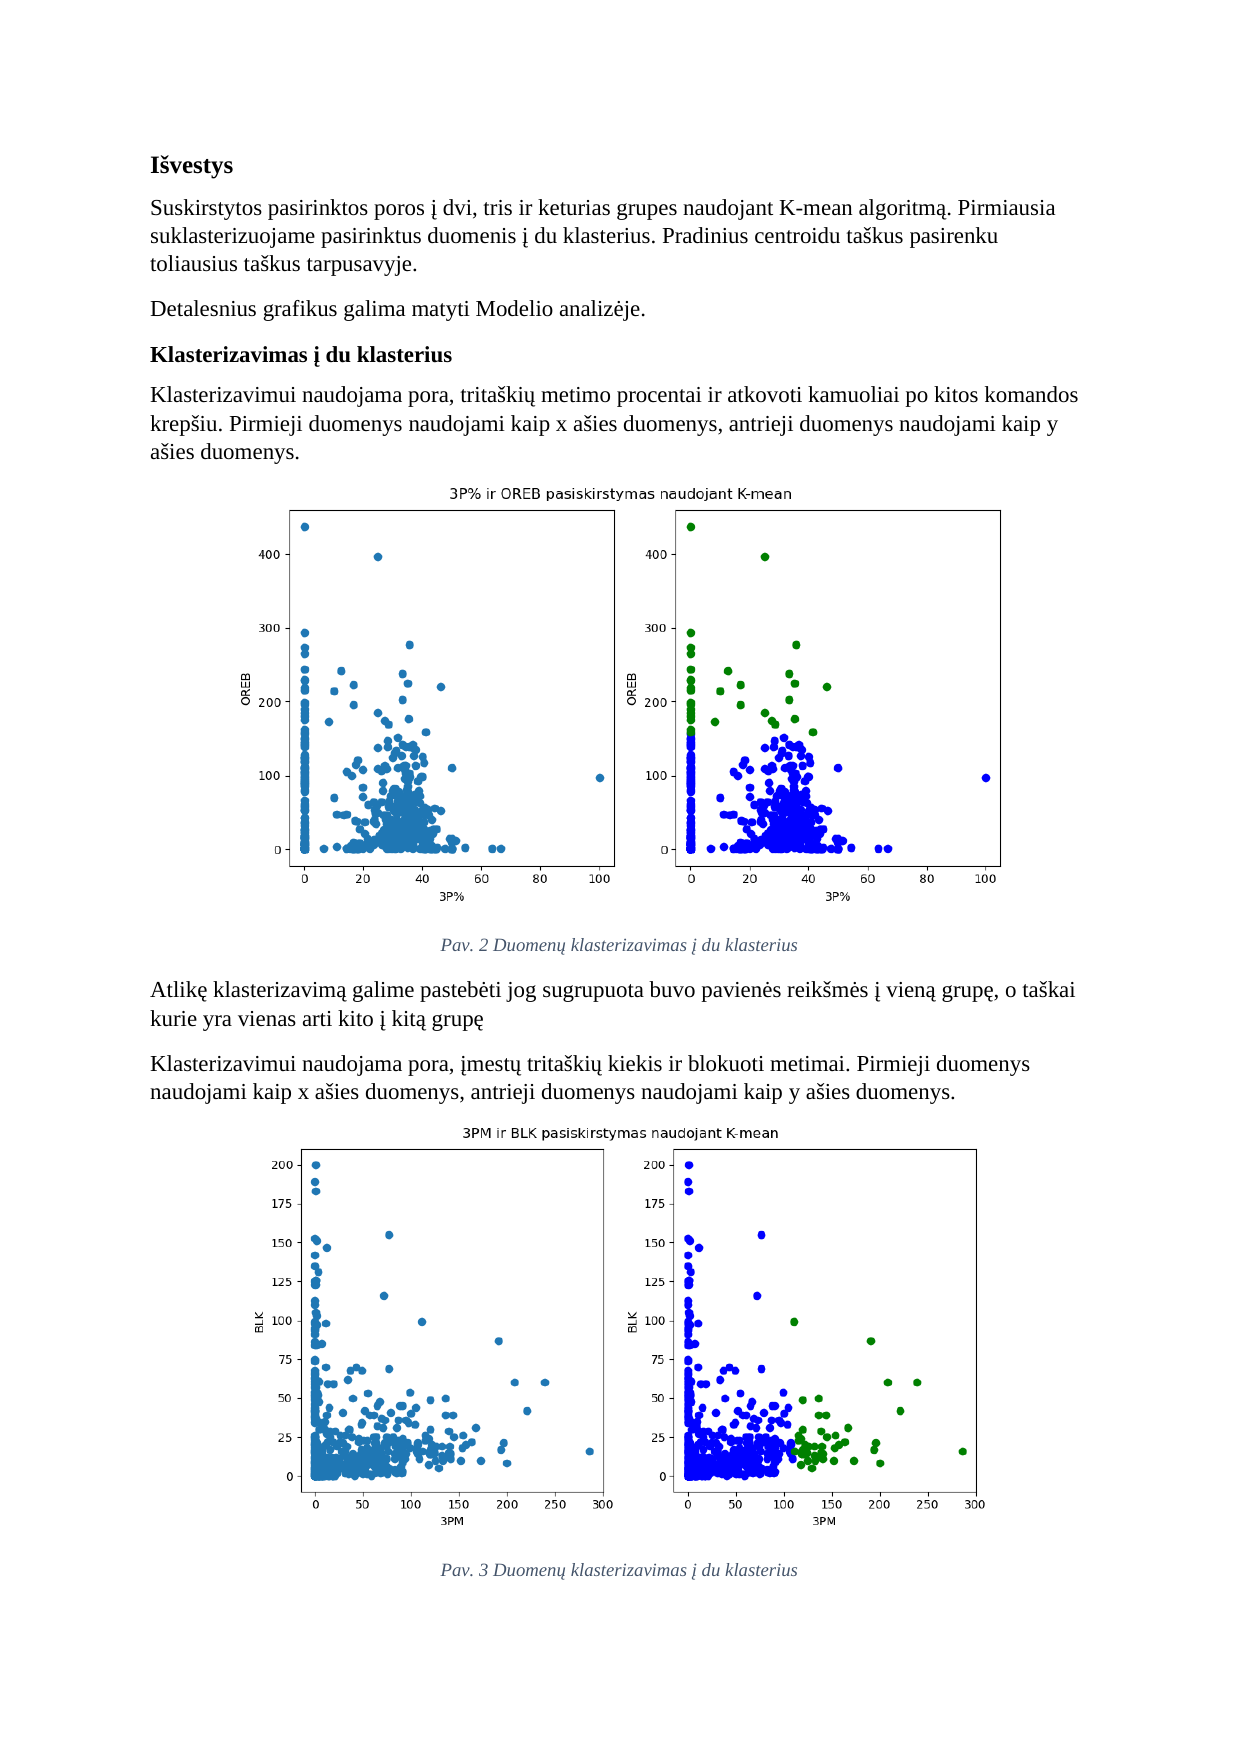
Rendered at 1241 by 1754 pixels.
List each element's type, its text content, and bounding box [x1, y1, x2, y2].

text Suskirstytos pasirinktos poros į dvi, tris ir keturias grupes naudojant K-mean algoritmą. Pirmiausia suklasterizuojame pasirinktus duomenis į du klasterius. Pradinius centroidu taškus pasirenku toliausius taškus tarpusavyje. [150, 193, 1090, 277]
text Atlikę klasterizavimą galime pastebėti jog sugrupuota buvo pavienės reikšmės į vieną grupę, o taškai kurie yra vienas arti kito į kitą grupę [150, 976, 1090, 1031]
text Pav. 2 Duomenų klasterizavimas į du klasterius [150, 934, 1090, 955]
subtitle Išvestys [150, 150, 1090, 179]
picture [241, 1119, 999, 1540]
text Detalesnius grafikus galima matyti Modelio analizėje. [150, 296, 1090, 322]
picture [227, 479, 1013, 916]
list Klasterizavimui naudojama pora, įmestų tritaškių kiekis ir blokuoti metimai. Pirmieji duomenys naudojami kaip x ašies duomenys, antrieji duomenys naudojami kaip y ašies duomenys. [150, 1050, 1090, 1104]
subtitle Klasterizavimas į du klasterius [150, 341, 1090, 367]
text Pav. 3 Duomenų klasterizavimas į du klasterius [150, 1558, 1090, 1580]
list Klasterizavimui naudojama pora, tritaškių metimo procentai ir atkovoti kamuoliai po kitos komandos krepšiu. Pirmieji duomenys naudojami kaip x ašies duomenys, antrieji duomenys naudojami kaip y ašies duomenys. [150, 382, 1090, 465]
